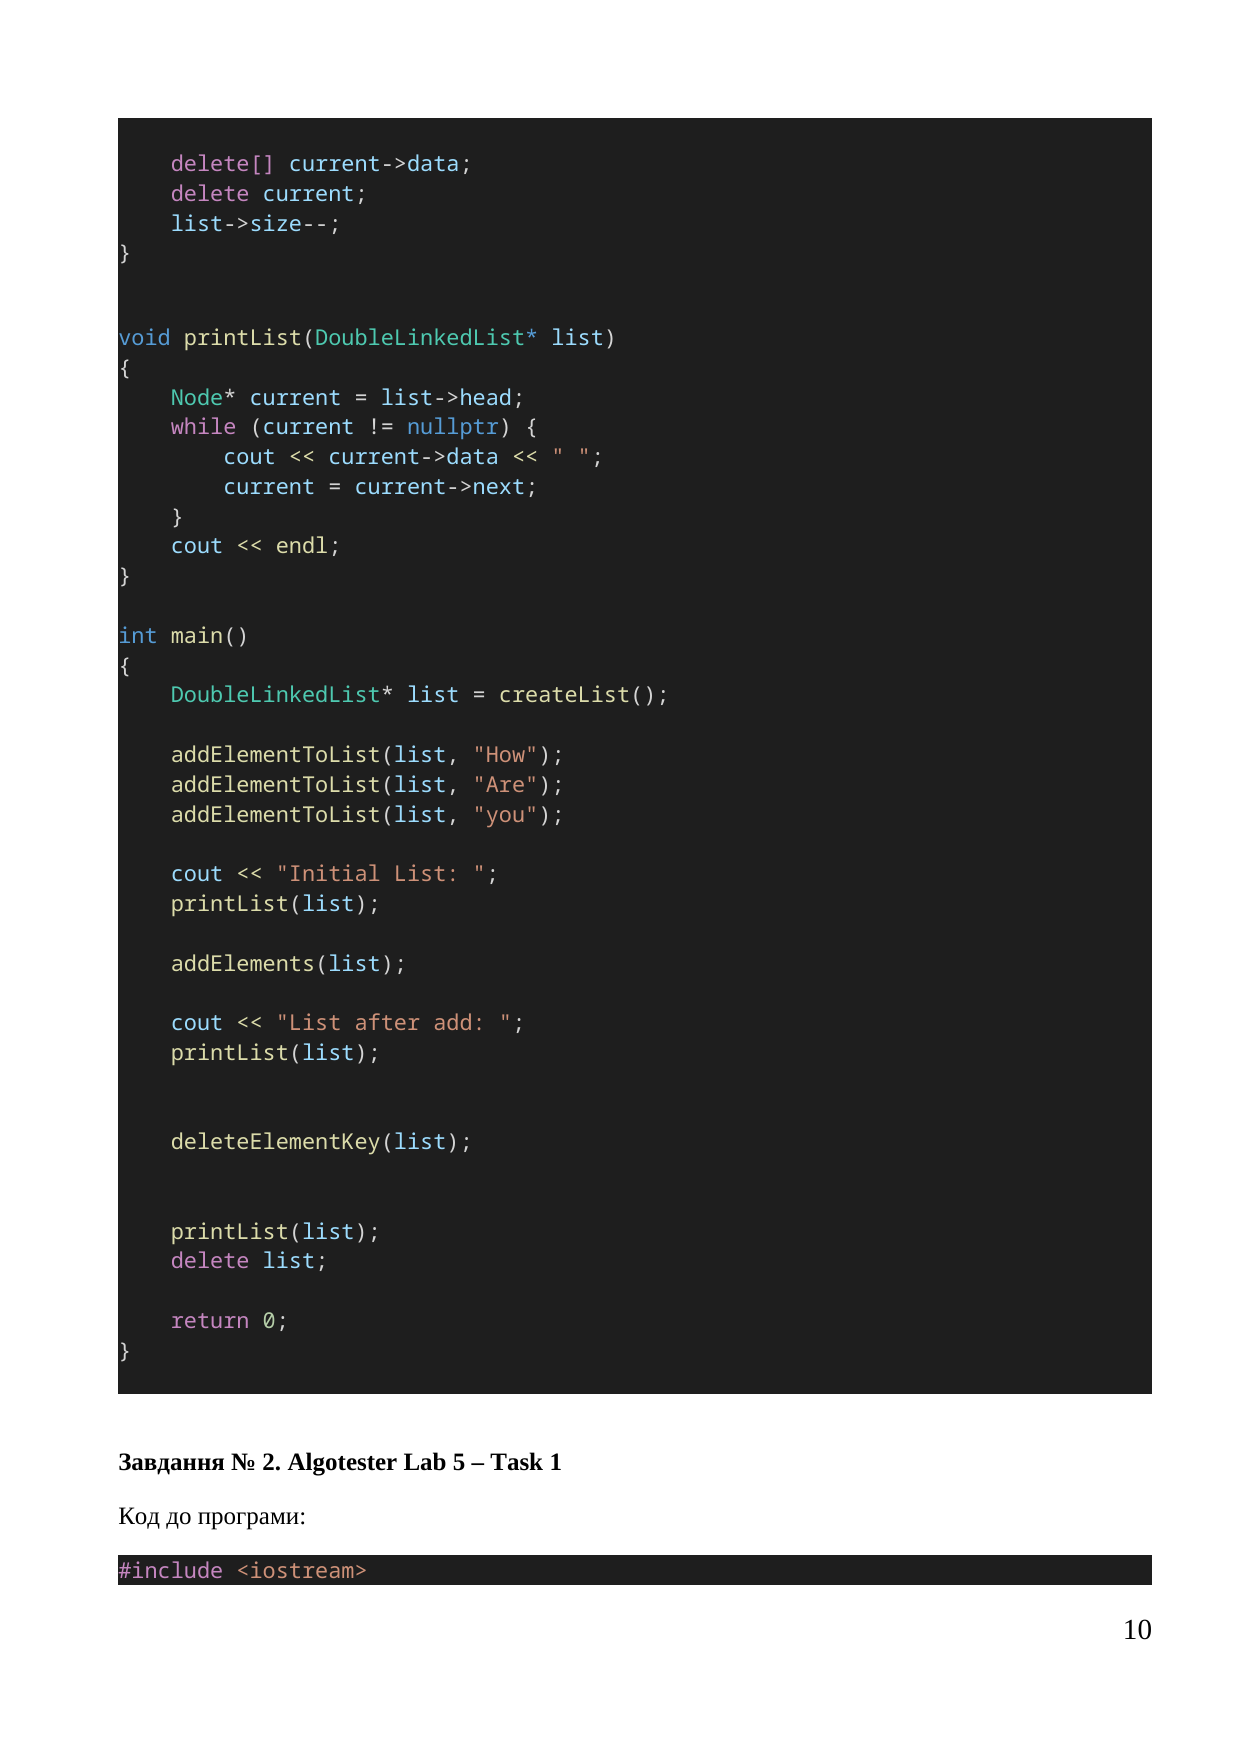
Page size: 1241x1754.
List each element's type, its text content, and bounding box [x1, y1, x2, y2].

text } [118, 560, 1152, 590]
text delete list; [118, 1245, 1152, 1275]
text addElementToList(list, "Are"); [118, 769, 1152, 798]
text Код до програми: [118, 1501, 1152, 1530]
text cout << current->data << " "; [118, 441, 1152, 471]
text #include <iostream> [118, 1555, 1152, 1585]
text list->size--; [118, 207, 1152, 237]
text addElementToList(list, "How"); [118, 739, 1152, 769]
text int main() [118, 620, 1152, 649]
text cout << endl; [118, 530, 1152, 560]
text delete[] current->data; [118, 148, 1152, 178]
text DoubleLinkedList* list = createList(); [118, 679, 1152, 709]
text Node* current = list->head; [118, 381, 1152, 411]
text printList(list); [118, 888, 1152, 918]
text Завдання № 2. Algotester Lab 5 – Task 1 [118, 1447, 1152, 1476]
text delete current; [118, 178, 1152, 207]
text printList(list); [118, 1037, 1152, 1067]
text void printList(DoubleLinkedList* list) [118, 322, 1152, 352]
text { [118, 352, 1152, 381]
text return 0; [118, 1305, 1152, 1335]
text deleteElementKey(list); [118, 1126, 1152, 1156]
text printList(list); [118, 1216, 1152, 1245]
text } [118, 501, 1152, 530]
text while (current != nullptr) { [118, 411, 1152, 441]
text } [118, 237, 1152, 267]
text cout << "List after add: "; [118, 1007, 1152, 1037]
text addElements(list); [118, 947, 1152, 977]
text cout << "Initial List: "; [118, 858, 1152, 888]
text { [118, 649, 1152, 679]
text } [118, 1335, 1152, 1364]
text current = current->next; [118, 471, 1152, 501]
text addElementToList(list, "you"); [118, 798, 1152, 828]
